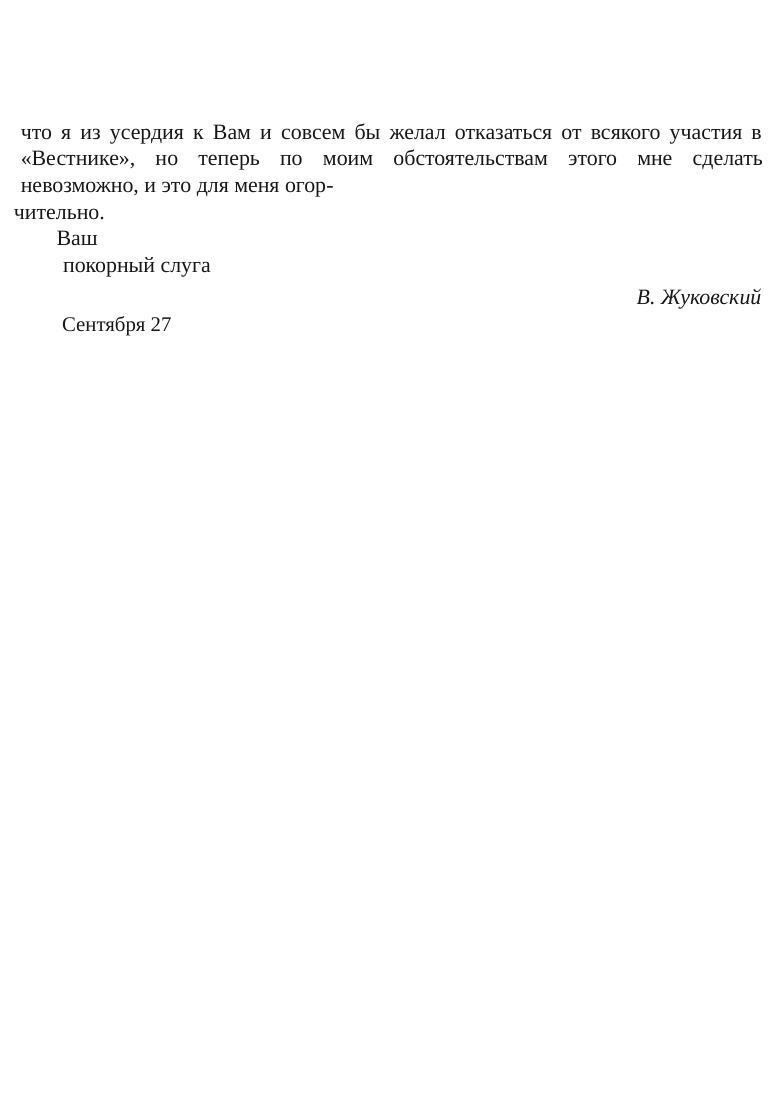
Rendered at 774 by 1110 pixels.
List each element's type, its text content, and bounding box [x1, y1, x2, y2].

text В. Жуковский Сентября 27 [62, 284, 763, 336]
text чительно. Ваш [14, 199, 150, 250]
text покорный слуга [63, 252, 764, 277]
